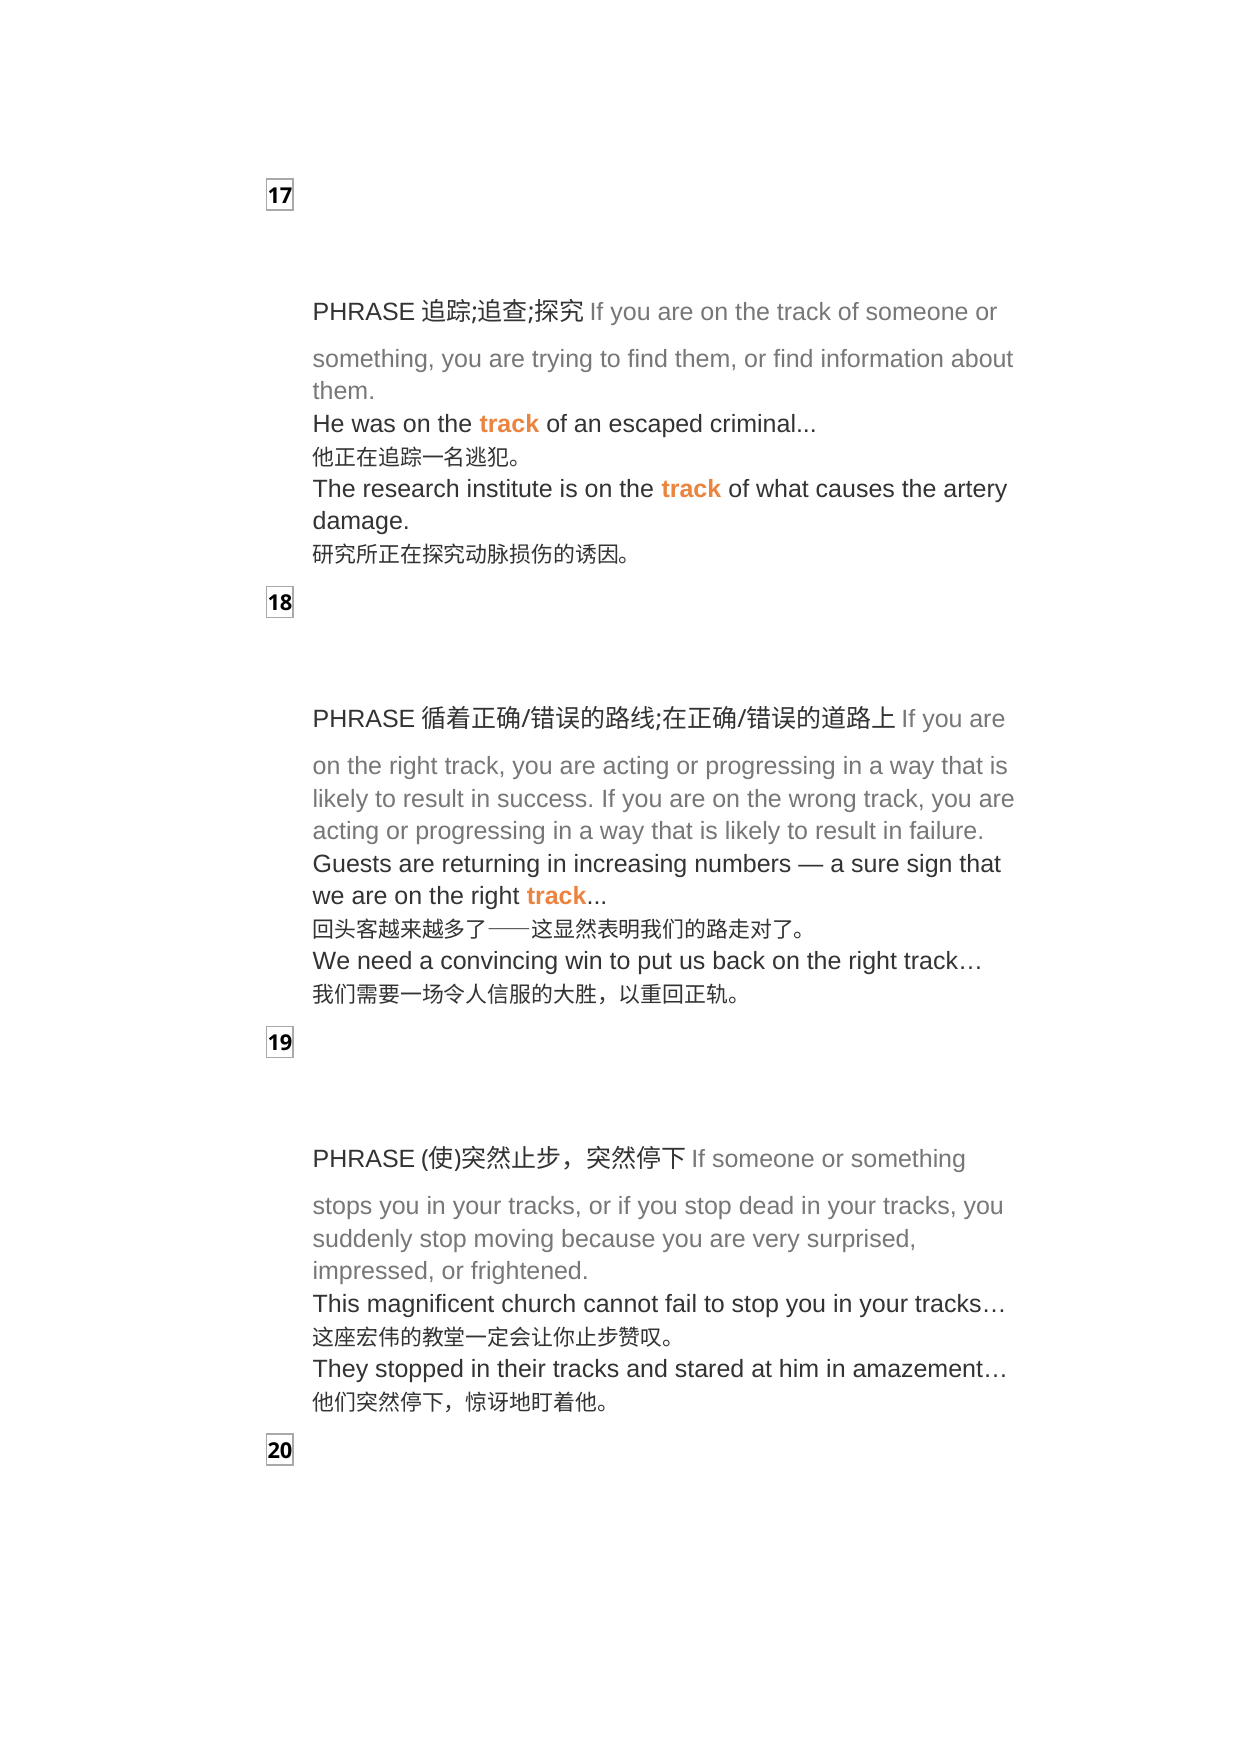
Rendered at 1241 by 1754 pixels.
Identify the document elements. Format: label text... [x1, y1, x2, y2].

text 他们突然停下，惊讶地盯着他。 [312, 1384, 1021, 1417]
text 19 [266, 1009, 1021, 1074]
text PHRASE 循着正确/错误的路线;在正确/错误的道路上If you are on the right track, you are acting or progressing in a way that is likely to result in success. If you are on the wrong track, you are acting or progressing in a way that is likely to result in failure. [312, 684, 1021, 847]
text Guests are returning in increasing numbers — a sure sign that we are on the right track... [312, 847, 1021, 912]
text 18 [266, 569, 1021, 634]
text 17 [266, 162, 1021, 227]
text The research institute is on the track of what causes the artery damage. [312, 472, 1021, 537]
text 他正在追踪一名逃犯。 [312, 439, 1021, 472]
text 回头客越来越多了——这显然表明我们的路走对了。 [312, 912, 1021, 944]
text They stopped in their tracks and stared at him in amazement… [312, 1352, 1021, 1384]
text 这座宏伟的教堂一定会让你止步赞叹。 [312, 1319, 1021, 1352]
text 20 [266, 1417, 1021, 1482]
text We need a convincing win to put us back on the right track… [312, 944, 1021, 977]
text 研究所正在探究动脉损伤的诱因。 [312, 537, 1021, 569]
text 我们需要一场令人信服的大胜，以重回正轨。 [312, 977, 1021, 1009]
text PHRASE (使)突然止步，突然停下If someone or something stops you in your tracks, or if you stop dead in your tracks, you suddenly stop moving because you are very surprised, impressed, or frightened. [312, 1124, 1021, 1287]
text This magnificent church cannot fail to stop you in your tracks… [312, 1287, 1021, 1319]
text PHRASE 追踪;追查;探究If you are on the track of someone or something, you are trying to find them, or find information about them. [312, 277, 1021, 407]
text He was on the track of an escaped criminal... [312, 407, 1021, 439]
